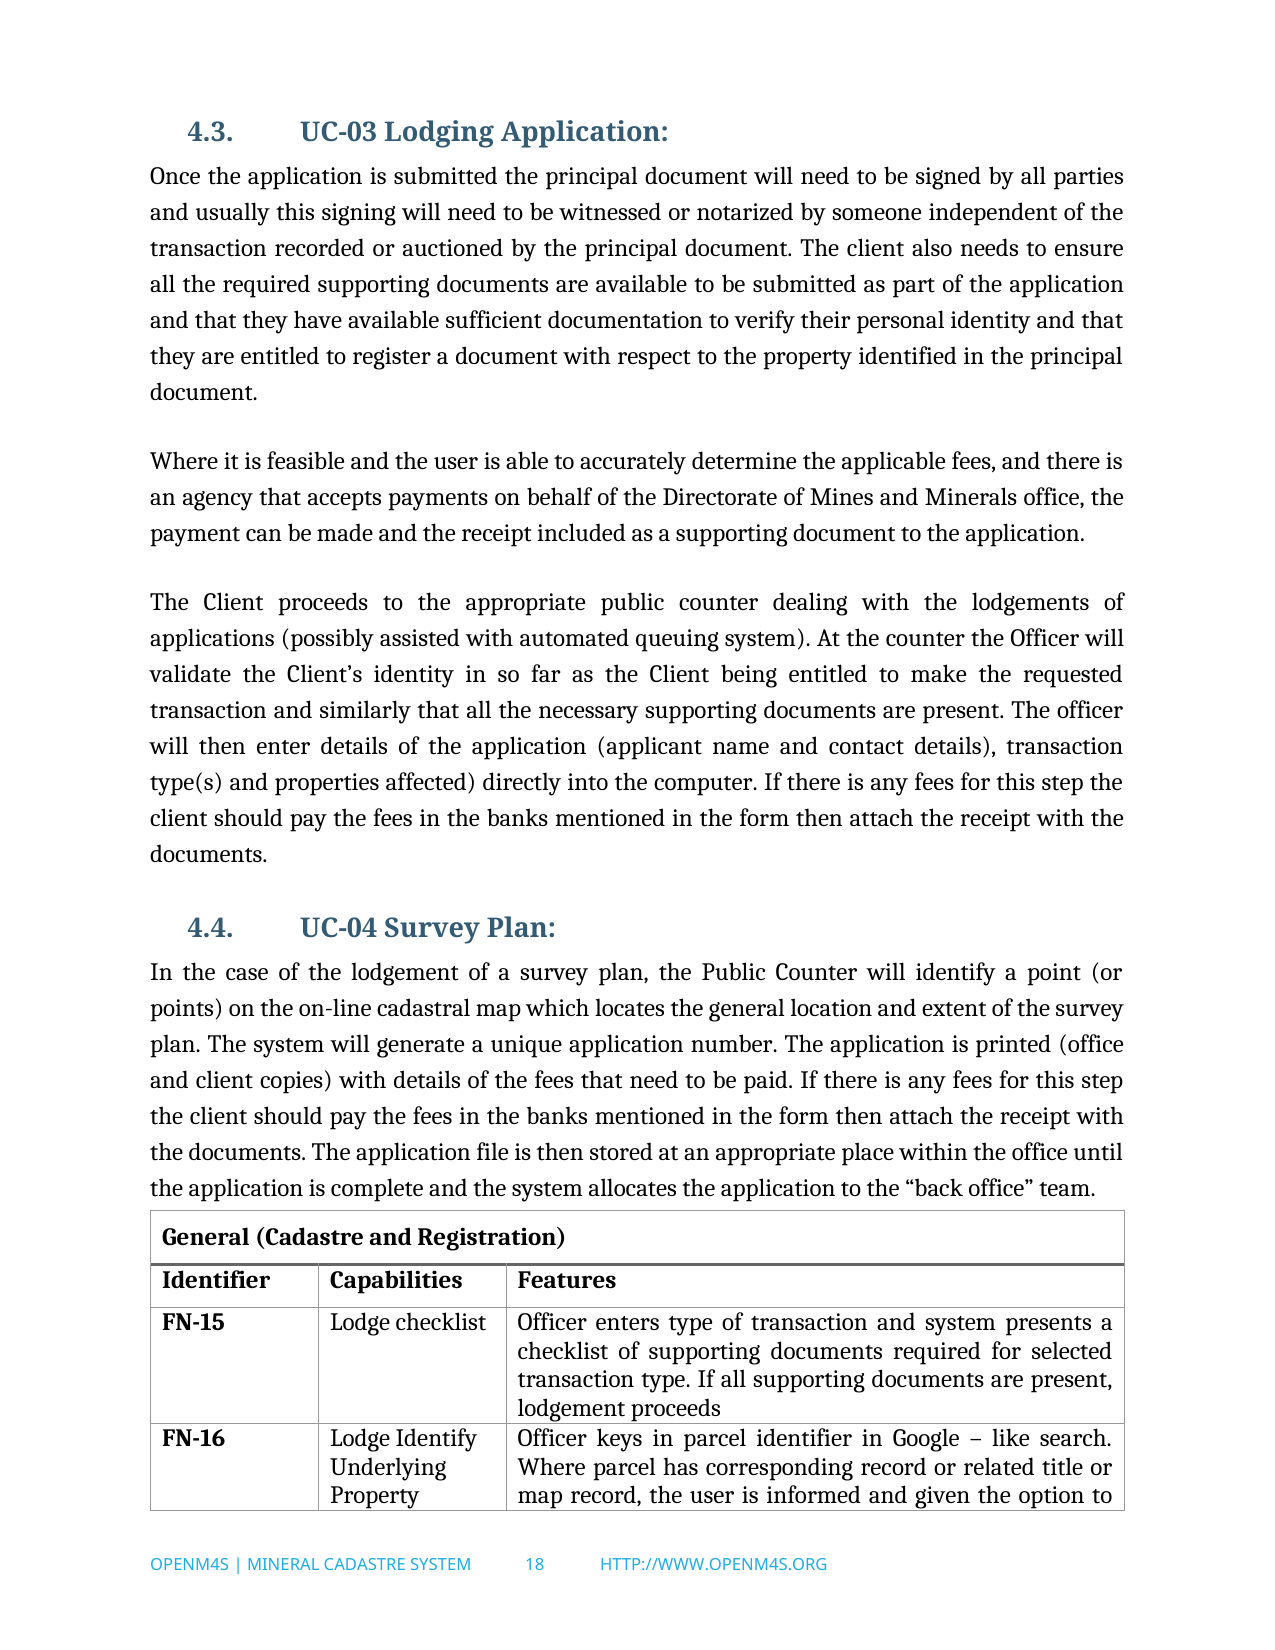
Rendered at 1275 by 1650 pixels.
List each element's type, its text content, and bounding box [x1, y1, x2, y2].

table_header General (Cadastre and Registration) [151, 1211, 1124, 1263]
subtitle UC-03 Lodging Application: [187, 112, 1125, 149]
text The Client proceeds to the appropriate public counter dealing with the lodgements of applications (possibly assisted with automated queuing system). At the counter the Officer will validate the Client’s identity in so far as the Client being entitled to make the requested transaction and similarly that all the necessary supporting documents are present. The officer will then enter details of the application (applicant name and contact details), transaction type(s) and properties affected) directly into the computer. If there is any fees for this step the client should pay the fees in the banks mentioned in the form then attach the receipt with the documents. [150, 588, 1125, 868]
subtitle UC-04 Survey Plan: [187, 909, 1125, 946]
text Where it is feasible and the user is able to accurately determine the applicable fees, and there is an agency that accepts payments on behalf of the Directorate of Mines and Minerals office, the payment can be made and the receipt included as a supporting document to the application. [150, 447, 1125, 547]
table_cell Officer enters type of transaction and system presents a checklist of supporting documents required for selected transaction type. If all supporting documents are present, lodgement proceeds [507, 1308, 1124, 1423]
text In the case of the lodgement of a survey plan, the Public Counter will identify a point (or points) on the on-line cadastral map which locates the general location and extent of the survey plan. The system will generate a unique application number. The application is printed (office and client copies) with details of the fees that need to be paid. If there is any fees for this step the client should pay the fees in the banks mentioned in the form then attach the receipt with the documents. The application file is then stored at an appropriate place within the office until the application is complete and the system allocates the application to the “back office” team. [150, 958, 1125, 1202]
text Once the application is submitted the principal document will need to be signed by all parties and usually this signing will need to be witnessed or notarized by someone independent of the transaction recorded or auctioned by the principal document. The client also needs to ensure all the required supporting documents are available to be submitted as part of the application and that they have available sufficient documentation to verify their personal identity and that they are entitled to register a document with respect to the property identified in the principal document. [150, 162, 1125, 406]
table_cell Capabilities [319, 1266, 506, 1307]
table_cell FN-16 [151, 1424, 318, 1510]
table_cell Features [507, 1266, 1124, 1307]
table_cell Lodge checklist [319, 1308, 506, 1423]
table_cell FN-15 [151, 1308, 318, 1423]
table_cell Identifier [151, 1266, 318, 1307]
table_cell Lodge Identify Underlying Property [319, 1424, 506, 1510]
